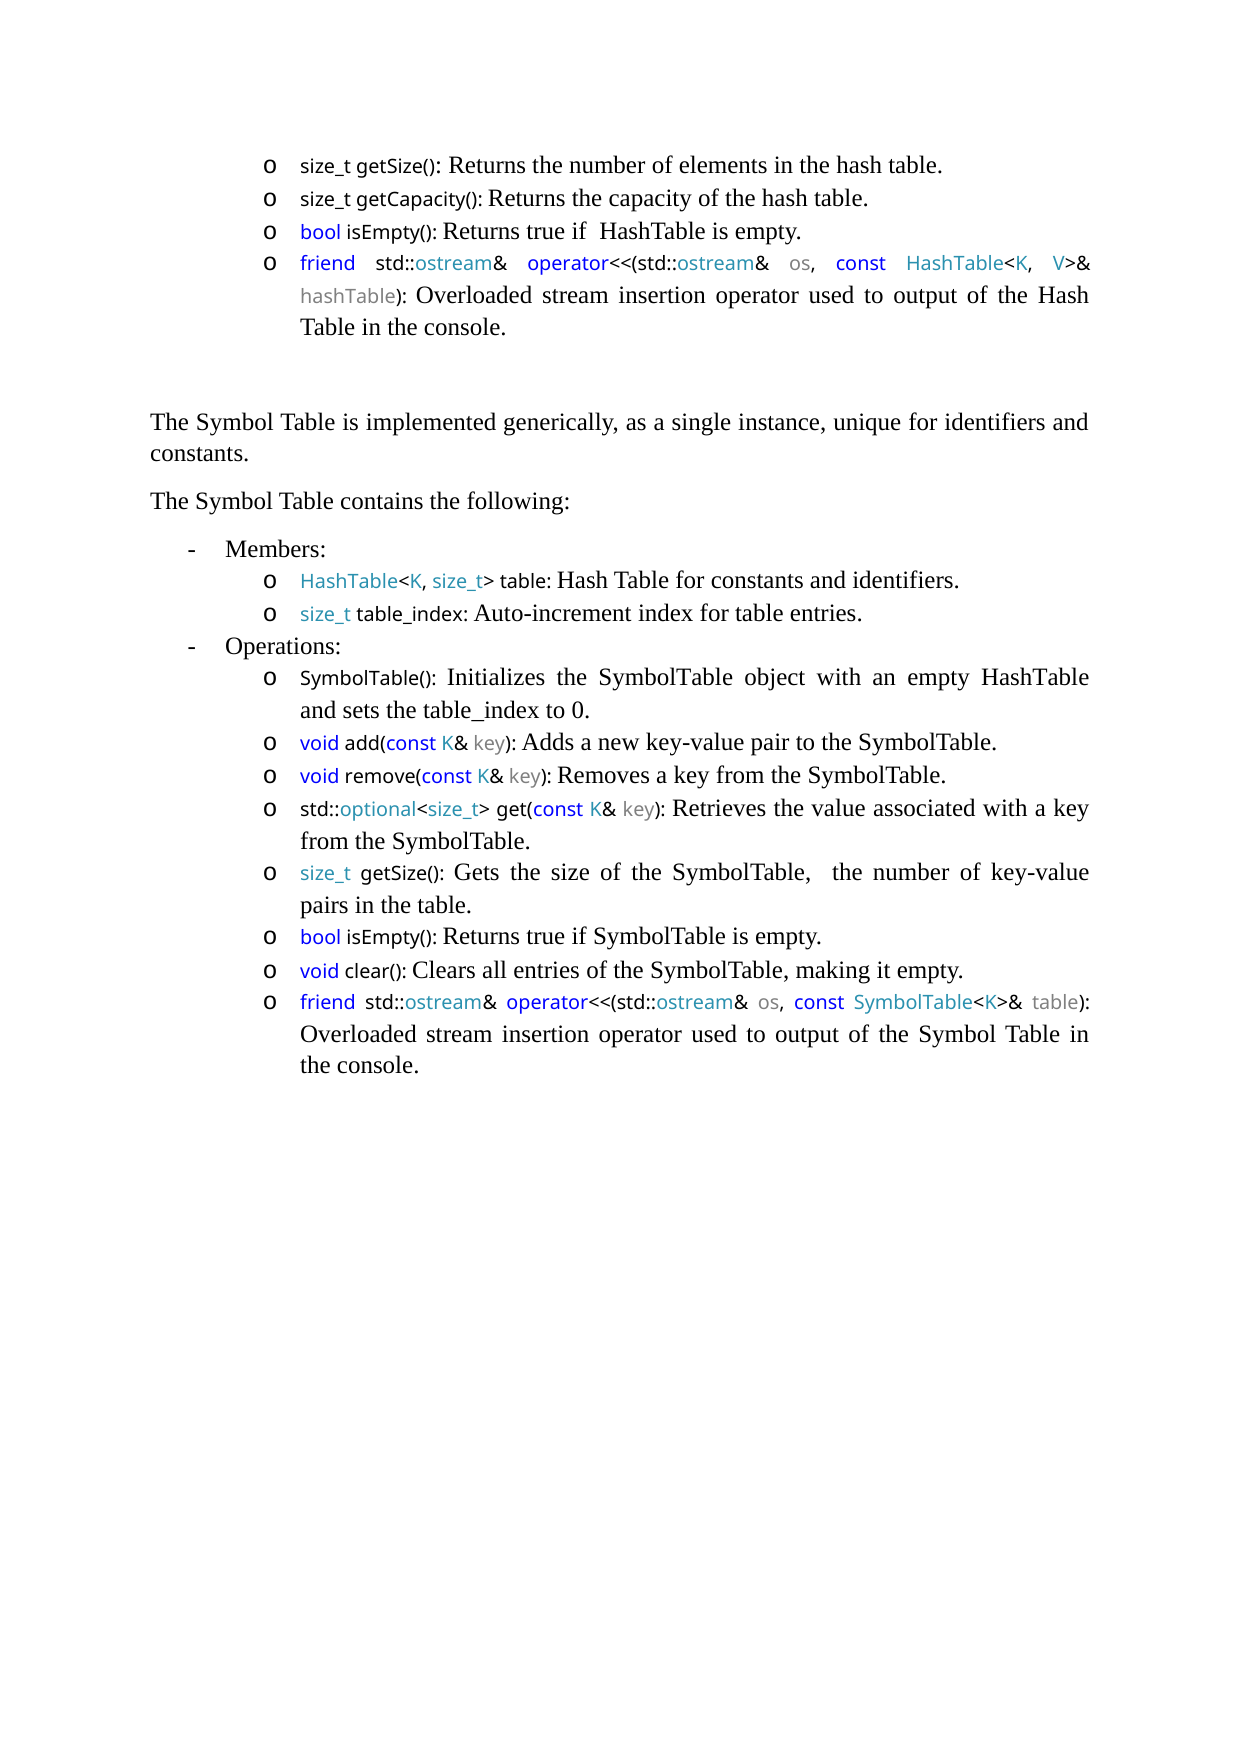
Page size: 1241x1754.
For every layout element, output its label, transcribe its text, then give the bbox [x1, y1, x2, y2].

list void clear(): Clears all entries of the SymbolTable, making it empty. [262, 955, 1090, 986]
list size_t getSize(): Returns the number of elements in the hash table. [262, 150, 1090, 181]
text The Symbol Table is implemented generically, as a single instance, unique for identifiers and constants. [150, 407, 1090, 467]
list std::optional<size_t> get(const K& key): Retrieves the value associated with a key from the SymbolTable. [262, 793, 1090, 855]
list bool isEmpty(): Returns true if SymbolTable is empty. [262, 921, 1090, 952]
list friend std::ostream& operator<<(std::ostream& os, const HashTable<K, V>& hashTable): Overloaded stream insertion operator used to output of the Hash Table in the console. [262, 250, 1090, 341]
list size_t table_index: Auto-increment index for table entries. [262, 598, 1090, 629]
list HashTable<K, size_t> table: Hash Table for constants and identifiers. [262, 565, 1090, 596]
list Members: [187, 534, 1090, 563]
list bool isEmpty(): Returns true if HashTable is empty. [262, 216, 1090, 247]
list size_t getSize(): Gets the size of the SymbolTable, the number of key-value pairs in the table. [262, 857, 1090, 919]
list size_t getCapacity(): Returns the capacity of the hash table. [262, 183, 1090, 214]
list void remove(const K& key): Removes a key from the SymbolTable. [262, 760, 1090, 791]
text The Symbol Table contains the following: [150, 486, 1090, 515]
list void add(const K& key): Adds a new key-value pair to the SymbolTable. [262, 727, 1090, 757]
list friend std::ostream& operator<<(std::ostream& os, const SymbolTable<K>& table): Overloaded stream insertion operator used to output of the Symbol Table in the console. [262, 988, 1090, 1079]
list Operations: [187, 631, 1090, 660]
list SymbolTable(): Initializes the SymbolTable object with an empty HashTable and sets the table_index to 0. [262, 662, 1090, 724]
